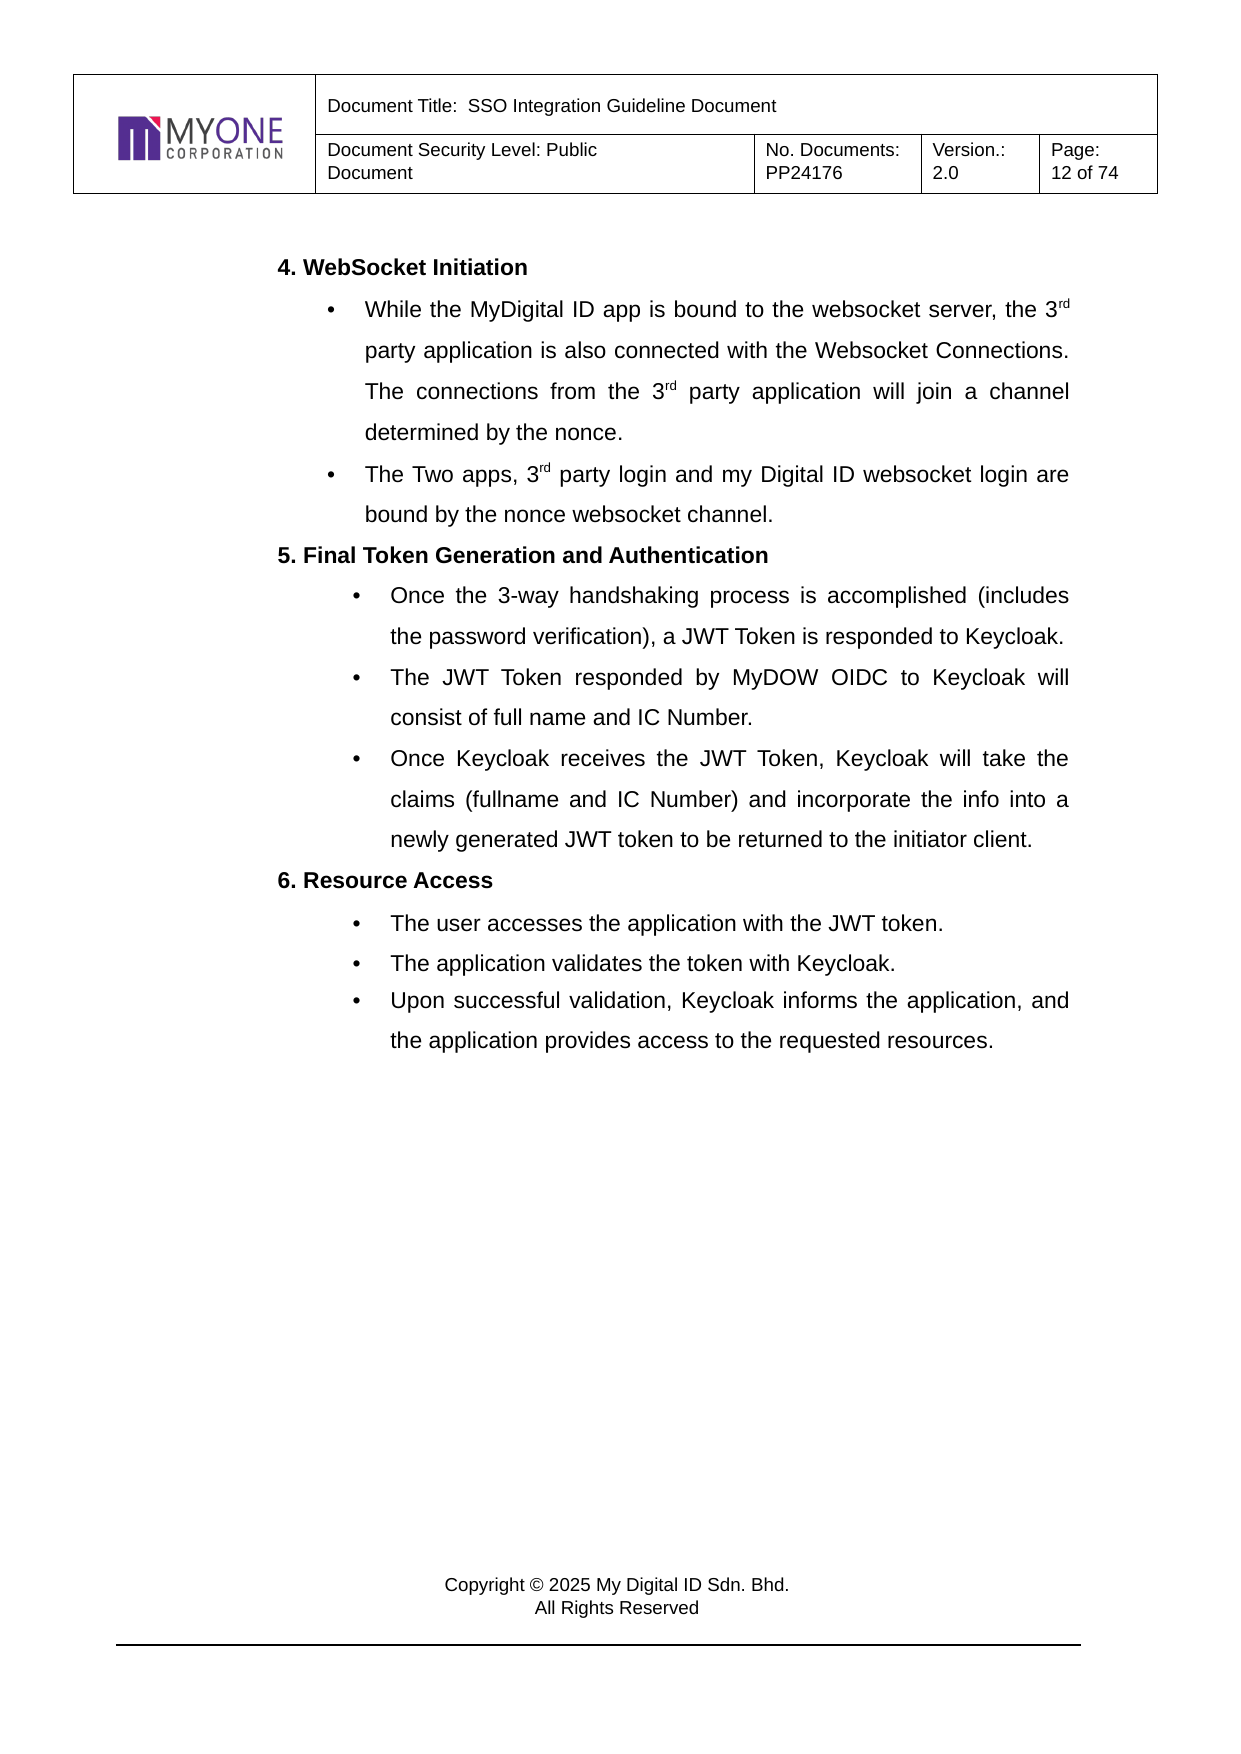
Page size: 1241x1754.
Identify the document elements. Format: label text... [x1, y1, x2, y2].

list The user accesses the application with the JWT token. [352, 910, 1070, 936]
list The JWT Token responded by MyDOW OIDC to Keycloak will consist of full name and IC Number. [352, 664, 1070, 731]
subtitle 4. WebSocket Initiation [277, 254, 1087, 280]
list Upon successful validation, Keycloak informs the application, and the application provides access to the requested resources. [352, 987, 1070, 1054]
list Once the 3-way handshaking process is accomplished (includes the password verification), a JWT Token is responded to Keycloak. [352, 582, 1070, 649]
list Once Keycloak receives the JWT Token, Keycloak will take the claims (fullname and IC Number) and incorporate the info into a newly generated JWT token to be returned to the initiator client. [352, 745, 1070, 853]
picture [114, 112, 286, 164]
list While the MyDigital ID app is bound to the websocket server, the 3rd party application is also connected with the Websocket Connections. The connections from the 3rd party application will join a channel determined by the nonce. [327, 296, 1070, 445]
list The application validates the token with Keycloak. [352, 950, 1070, 976]
subtitle 5. Final Token Generation and Authentication [277, 542, 1087, 568]
list The Two apps, 3rd party login and my Digital ID websocket login are bound by the nonce websocket channel. [327, 461, 1070, 527]
subtitle 6. Resource Access [277, 867, 1087, 893]
